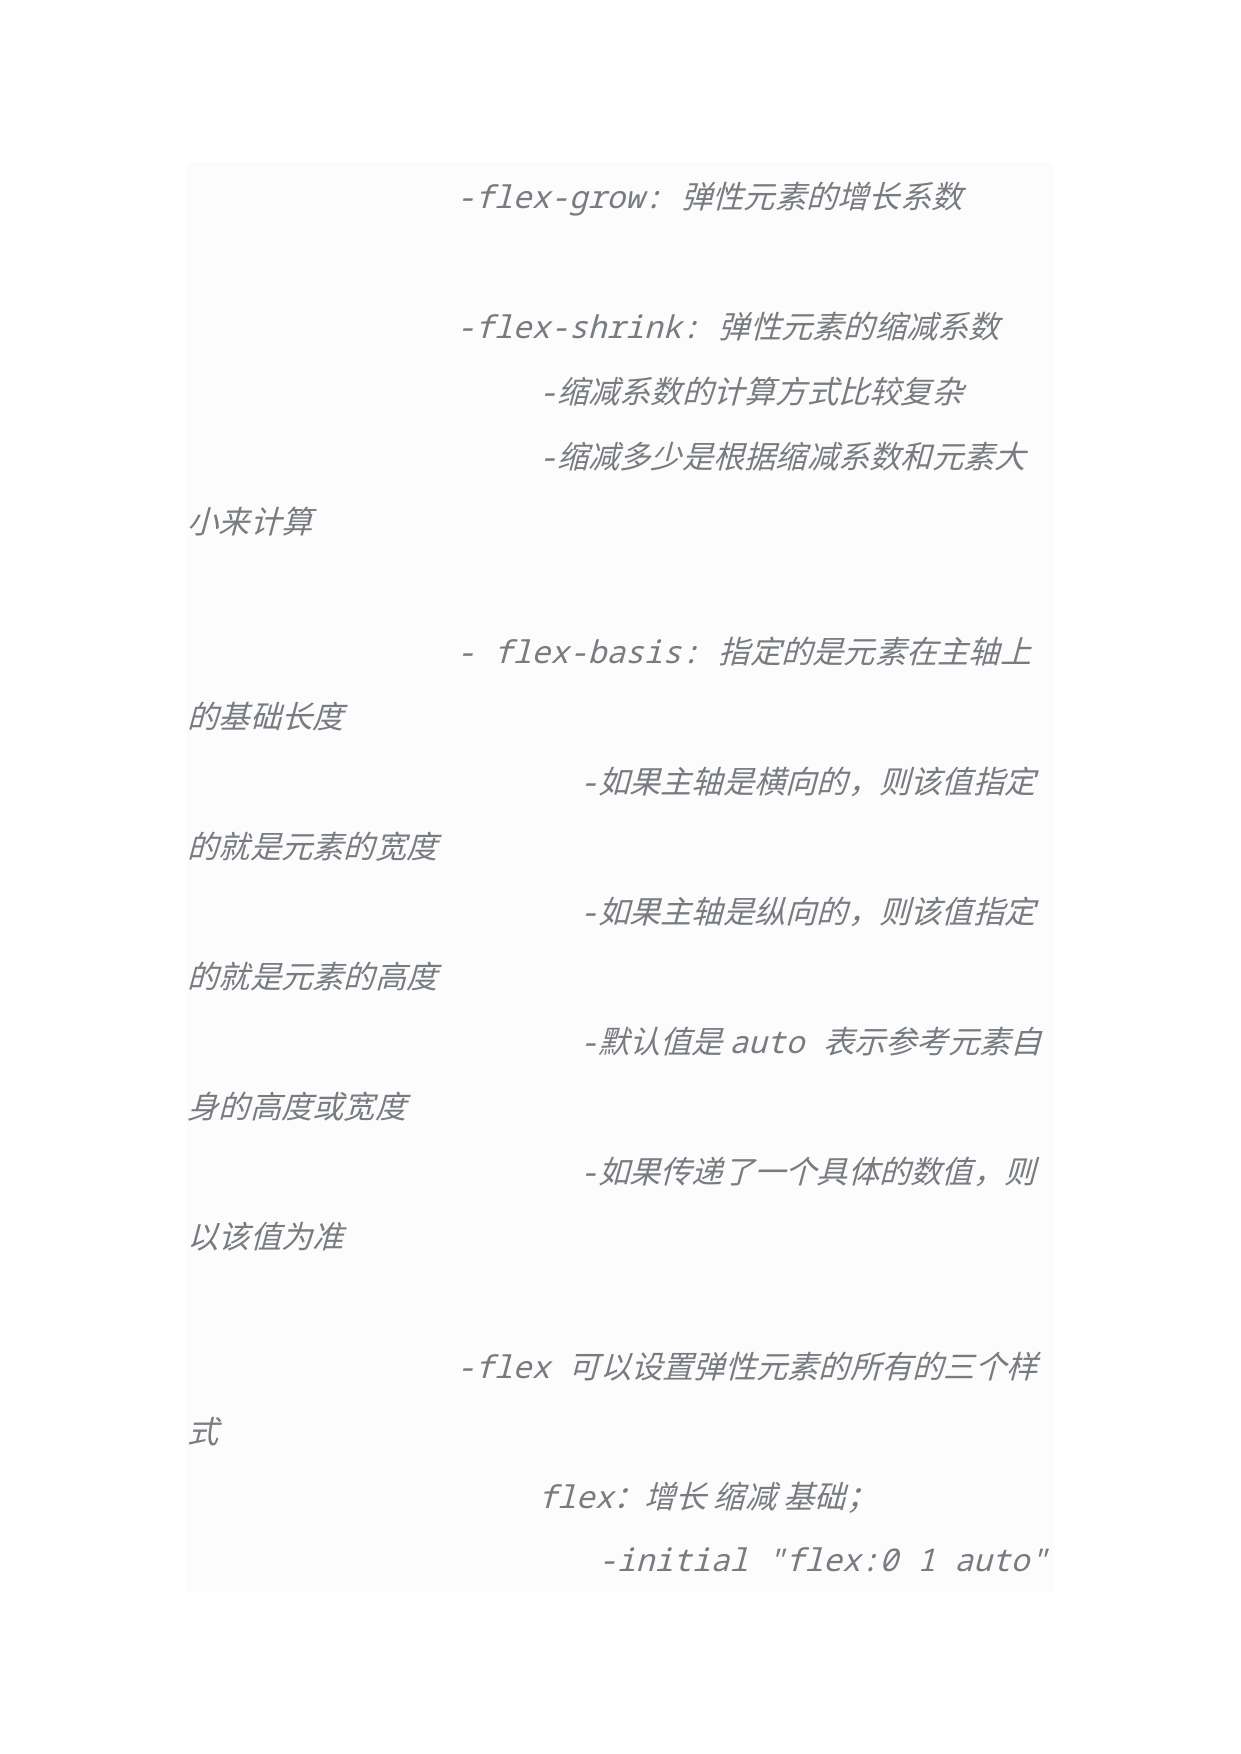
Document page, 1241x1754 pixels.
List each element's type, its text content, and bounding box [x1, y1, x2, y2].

text -如果主轴是纵向的，则该值指定的就是元素的高度 [187, 877, 1053, 1007]
text -默认值是auto 表示参考元素自身的高度或宽度 [187, 1007, 1053, 1137]
text -缩减多少是根据缩减系数和元素大小来计算 [187, 422, 1053, 552]
text -如果主轴是横向的，则该值指定的就是元素的宽度 [187, 747, 1053, 877]
text - flex-basis: 指定的是元素在主轴上的基础长度 [187, 617, 1053, 747]
text -flex-shrink: 弹性元素的缩减系数 [187, 292, 1053, 357]
text -缩减系数的计算方式比较复杂 [187, 357, 1053, 422]
text flex：增长 缩减 基础； [187, 1462, 1053, 1527]
text -flex 可以设置弹性元素的所有的三个样式 [187, 1332, 1053, 1462]
text -initial "flex:0 1 auto" [187, 1527, 1053, 1592]
text -如果传递了一个具体的数值，则以该值为准 [187, 1137, 1053, 1267]
text -flex-grow: 弹性元素的增长系数 [187, 162, 1053, 227]
